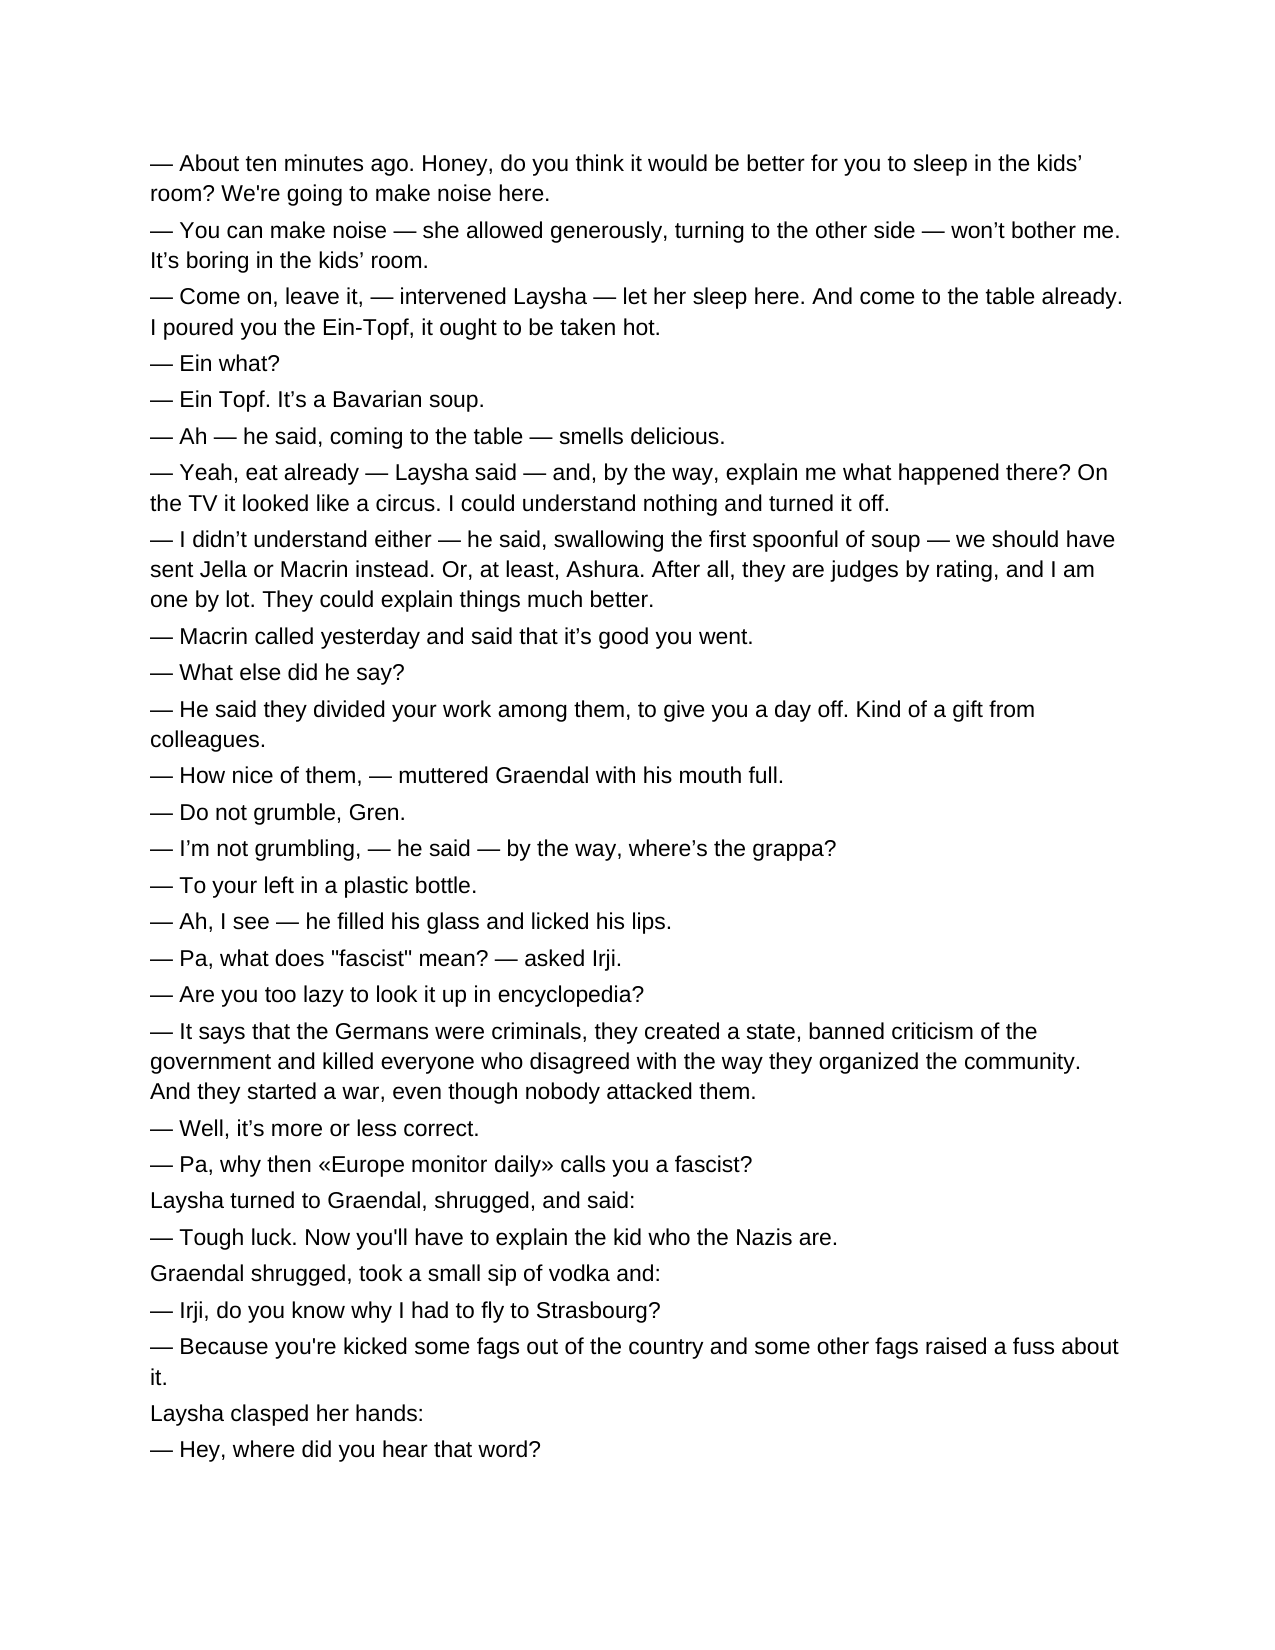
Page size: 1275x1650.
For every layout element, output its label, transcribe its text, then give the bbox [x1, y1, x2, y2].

text Laysha turned to Graendal, shrugged, and said: [150, 1187, 1125, 1214]
text — Are you too lazy to look it up in encyclopedia? [150, 981, 1125, 1008]
text Laysha clasped her hands: [150, 1400, 1125, 1426]
text — Ah — he said, coming to the table — smells delicious. [150, 423, 1125, 449]
text — Pa, what does "fascist" mean? — asked Irji. [150, 945, 1125, 971]
text — It says that the Germans were criminals, they created a state, banned criticism of the government and killed everyone who disagreed with the way they organized the community. And they started a ​​war, even though nobody attacked them. [150, 1018, 1125, 1104]
text — Macrin called yesterday and said that it’s good you went. [150, 623, 1125, 649]
text — I didn’t understand either — he said, swallowing the first spoonful of soup — we should have sent Jella or Macrin instead. Or, at least, Ashura. After all, they are judges by rating, and I am one by lot. They could explain things much better. [150, 526, 1125, 613]
text — Yeah, eat already — Laysha said — and, by the way, explain me what happened there? On the TV it looked like a circus. I could understand nothing and turned it off. [150, 459, 1125, 516]
text — Do not grumble, Gren. [150, 799, 1125, 825]
text — Ein Topf. It’s a Bavarian soup. [150, 386, 1125, 413]
text — Pa, why then «Europe monitor daily» calls you a fascist? [150, 1151, 1125, 1177]
text — Irji, do you know why I had to fly to Strasbourg? [150, 1297, 1125, 1323]
text — What else did he say? [150, 659, 1125, 686]
text — Hey, where did you hear that word? [150, 1436, 1125, 1463]
text — Tough luck. Now you'll have to explain the kid who the Nazis are. [150, 1224, 1125, 1250]
text — Because you're kicked some fags out of the country and some other fags raised a fuss about it. [150, 1333, 1125, 1390]
text — Ein what? [150, 350, 1125, 376]
text — How nice of them, — muttered Graendal with his mouth full. [150, 762, 1125, 789]
text — I’m not grumbling, — he said — by the way, where’s the grappa? [150, 835, 1125, 862]
text — Well, it’s more or less correct. [150, 1114, 1125, 1141]
text Graendal shrugged, took a small sip of vodka and: [150, 1260, 1125, 1287]
text — You can make noise — she allowed generously, turning to the other side — won’t bother me. It’s boring in the kids’ room. [150, 217, 1125, 273]
text — About ten minutes ago. Honey, do you think it would be better for you to sleep in the kids’ room? We're going to make noise here. [150, 150, 1125, 207]
text — Come on, leave it, — intervened Laysha — let her sleep here. And come to the table already. I poured you the Ein-Topf, it ought to be taken hot. [150, 283, 1125, 340]
text — To your left in a plastic bottle. [150, 872, 1125, 898]
text — Ah, I see — he filled his glass and licked his lips. [150, 908, 1125, 935]
text — He said they divided your work among them, to give you a day off. Kind of a gift from colleagues. [150, 696, 1125, 752]
